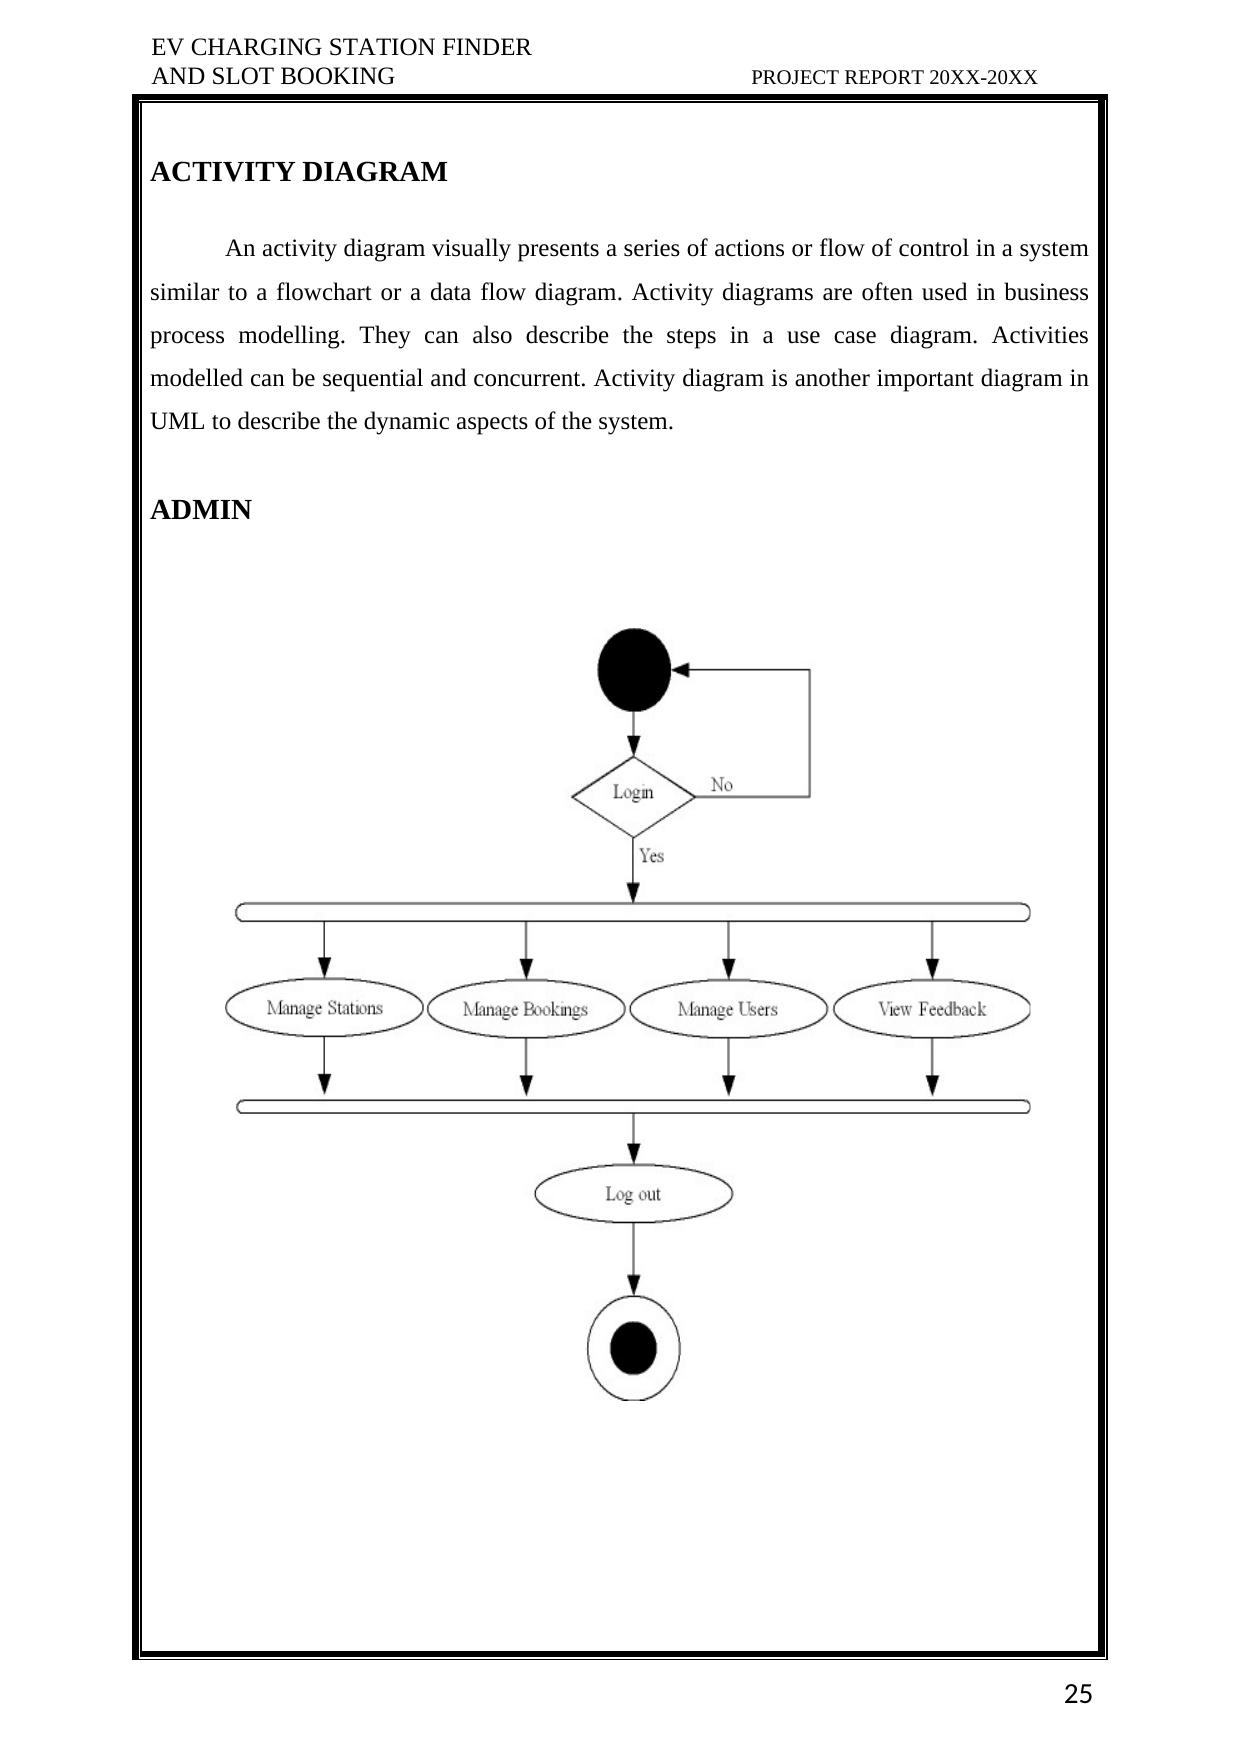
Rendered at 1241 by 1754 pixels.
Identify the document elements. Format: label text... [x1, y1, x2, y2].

picture [225, 628, 1031, 1401]
subtitle ACTIVITY DIAGRAM [150, 154, 1090, 188]
text ADMIN [150, 492, 1090, 526]
text An activity diagram visually presents a series of actions or flow of control in a system similar to a flowchart or a data flow diagram. Activity diagrams are often used in business process modelling. They can also describe the steps in a use case diagram. Activities modelled can be sequential and concurrent. Activity diagram is another important diagram in UML to describe the dynamic aspects of the system. [150, 233, 1090, 435]
